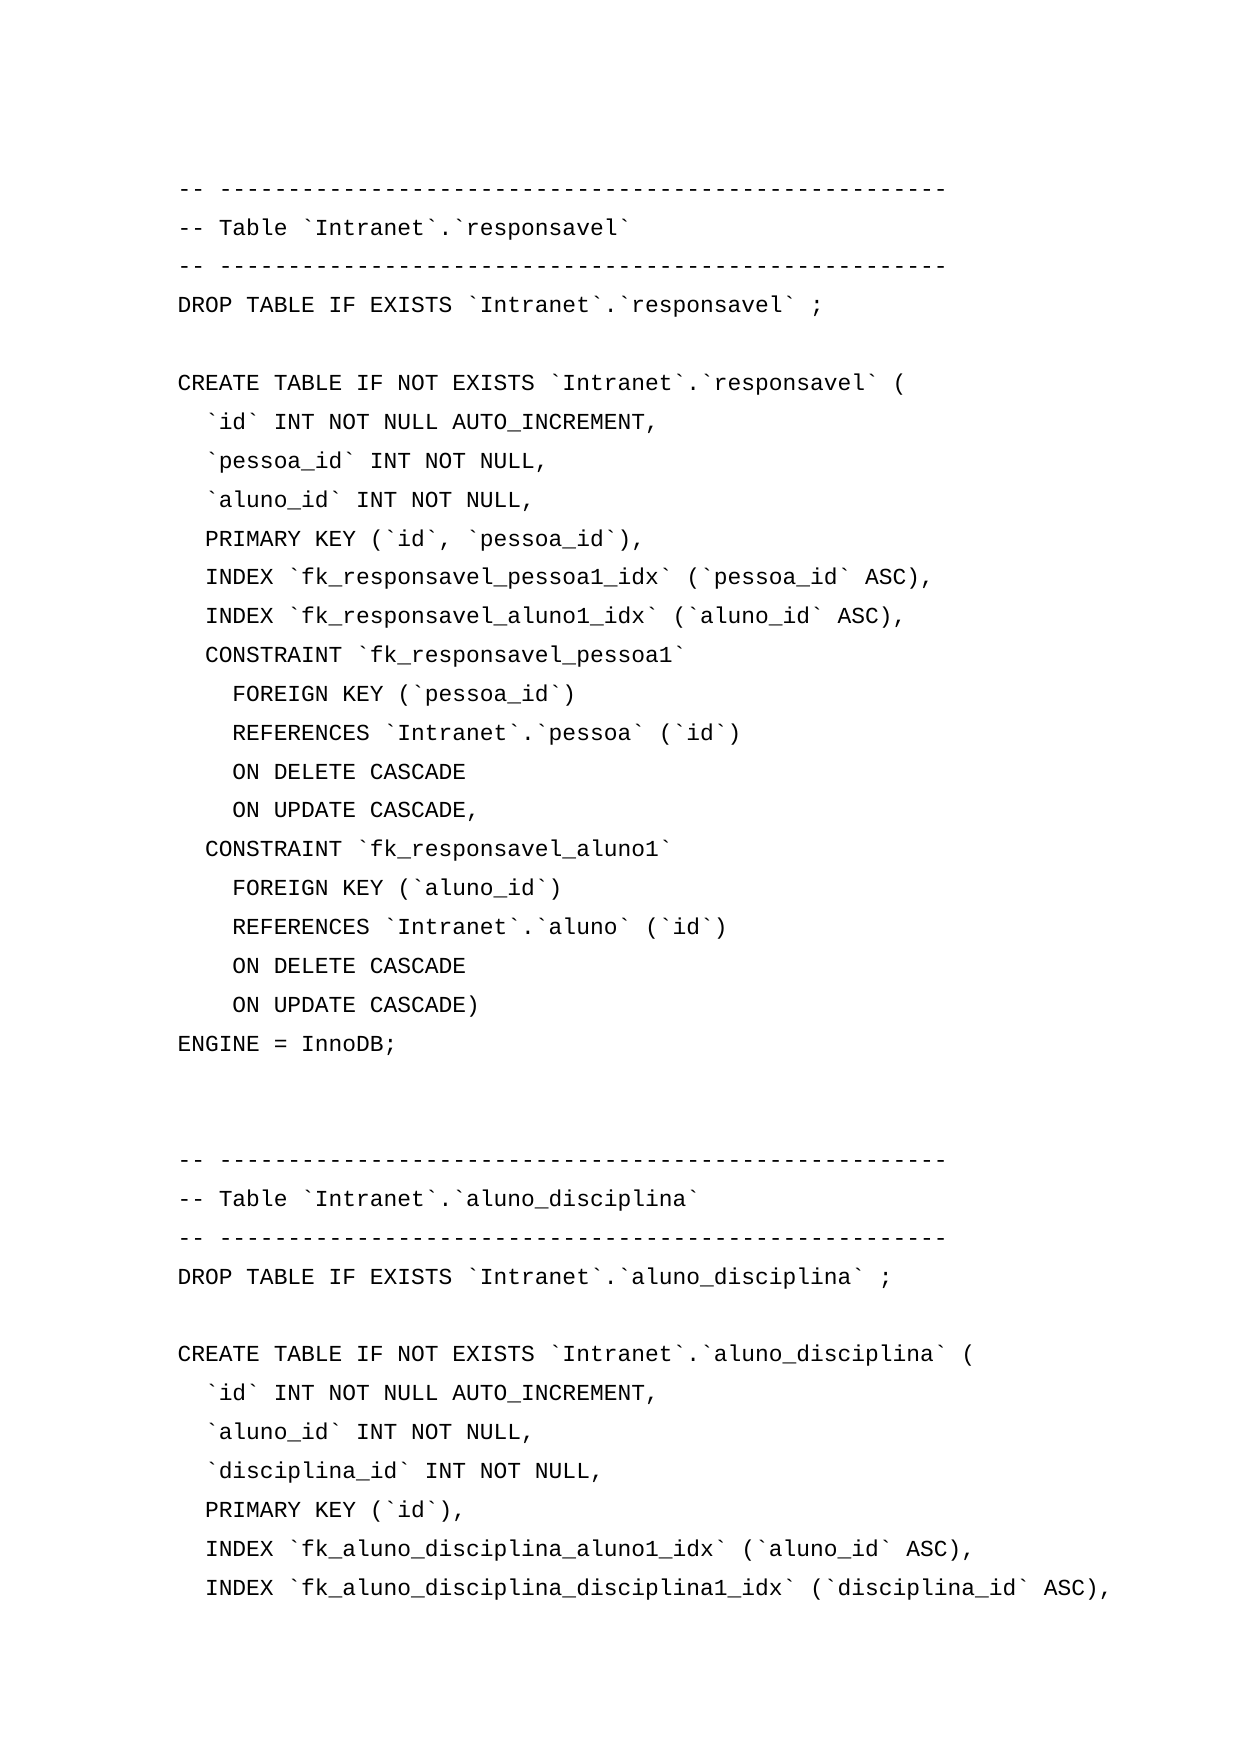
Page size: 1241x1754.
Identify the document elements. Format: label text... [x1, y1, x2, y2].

text `aluno_id` INT NOT NULL, [177, 1421, 1122, 1446]
text ON UPDATE CASCADE, [177, 799, 1122, 825]
text `disciplina_id` INT NOT NULL, [177, 1459, 1122, 1485]
text `id` INT NOT NULL AUTO_INCREMENT, [177, 1382, 1122, 1408]
text INDEX `fk_aluno_disciplina_disciplina1_idx` (`disciplina_id` ASC), [177, 1576, 1122, 1602]
text -- ----------------------------------------------------- [177, 1148, 1122, 1174]
text INDEX `fk_responsavel_pessoa1_idx` (`pessoa_id` ASC), [177, 566, 1122, 592]
text CONSTRAINT `fk_responsavel_pessoa1` [177, 643, 1122, 669]
text ON UPDATE CASCADE) [177, 993, 1122, 1019]
text -- ----------------------------------------------------- [177, 255, 1122, 281]
text `aluno_id` INT NOT NULL, [177, 488, 1122, 514]
text -- Table `Intranet`.`responsavel` [177, 216, 1122, 242]
text ON DELETE CASCADE [177, 760, 1122, 786]
text DROP TABLE IF EXISTS `Intranet`.`aluno_disciplina` ; [177, 1265, 1122, 1291]
text ON DELETE CASCADE [177, 954, 1122, 980]
text CREATE TABLE IF NOT EXISTS `Intranet`.`responsavel` ( [177, 371, 1122, 397]
text -- ----------------------------------------------------- [177, 1226, 1122, 1252]
text `id` INT NOT NULL AUTO_INCREMENT, [177, 410, 1122, 436]
text DROP TABLE IF EXISTS `Intranet`.`responsavel` ; [177, 294, 1122, 320]
text CONSTRAINT `fk_responsavel_aluno1` [177, 838, 1122, 864]
text PRIMARY KEY (`id`, `pessoa_id`), [177, 527, 1122, 553]
text FOREIGN KEY (`aluno_id`) [177, 877, 1122, 902]
text REFERENCES `Intranet`.`aluno` (`id`) [177, 915, 1122, 941]
text REFERENCES `Intranet`.`pessoa` (`id`) [177, 721, 1122, 747]
text INDEX `fk_aluno_disciplina_aluno1_idx` (`aluno_id` ASC), [177, 1537, 1122, 1563]
text -- Table `Intranet`.`aluno_disciplina` [177, 1187, 1122, 1213]
text FOREIGN KEY (`pessoa_id`) [177, 682, 1122, 708]
text `pessoa_id` INT NOT NULL, [177, 449, 1122, 475]
text -- ----------------------------------------------------- [177, 177, 1122, 203]
text ENGINE = InnoDB; [177, 1032, 1122, 1058]
text PRIMARY KEY (`id`), [177, 1498, 1122, 1524]
text CREATE TABLE IF NOT EXISTS `Intranet`.`aluno_disciplina` ( [177, 1343, 1122, 1369]
text INDEX `fk_responsavel_aluno1_idx` (`aluno_id` ASC), [177, 604, 1122, 631]
